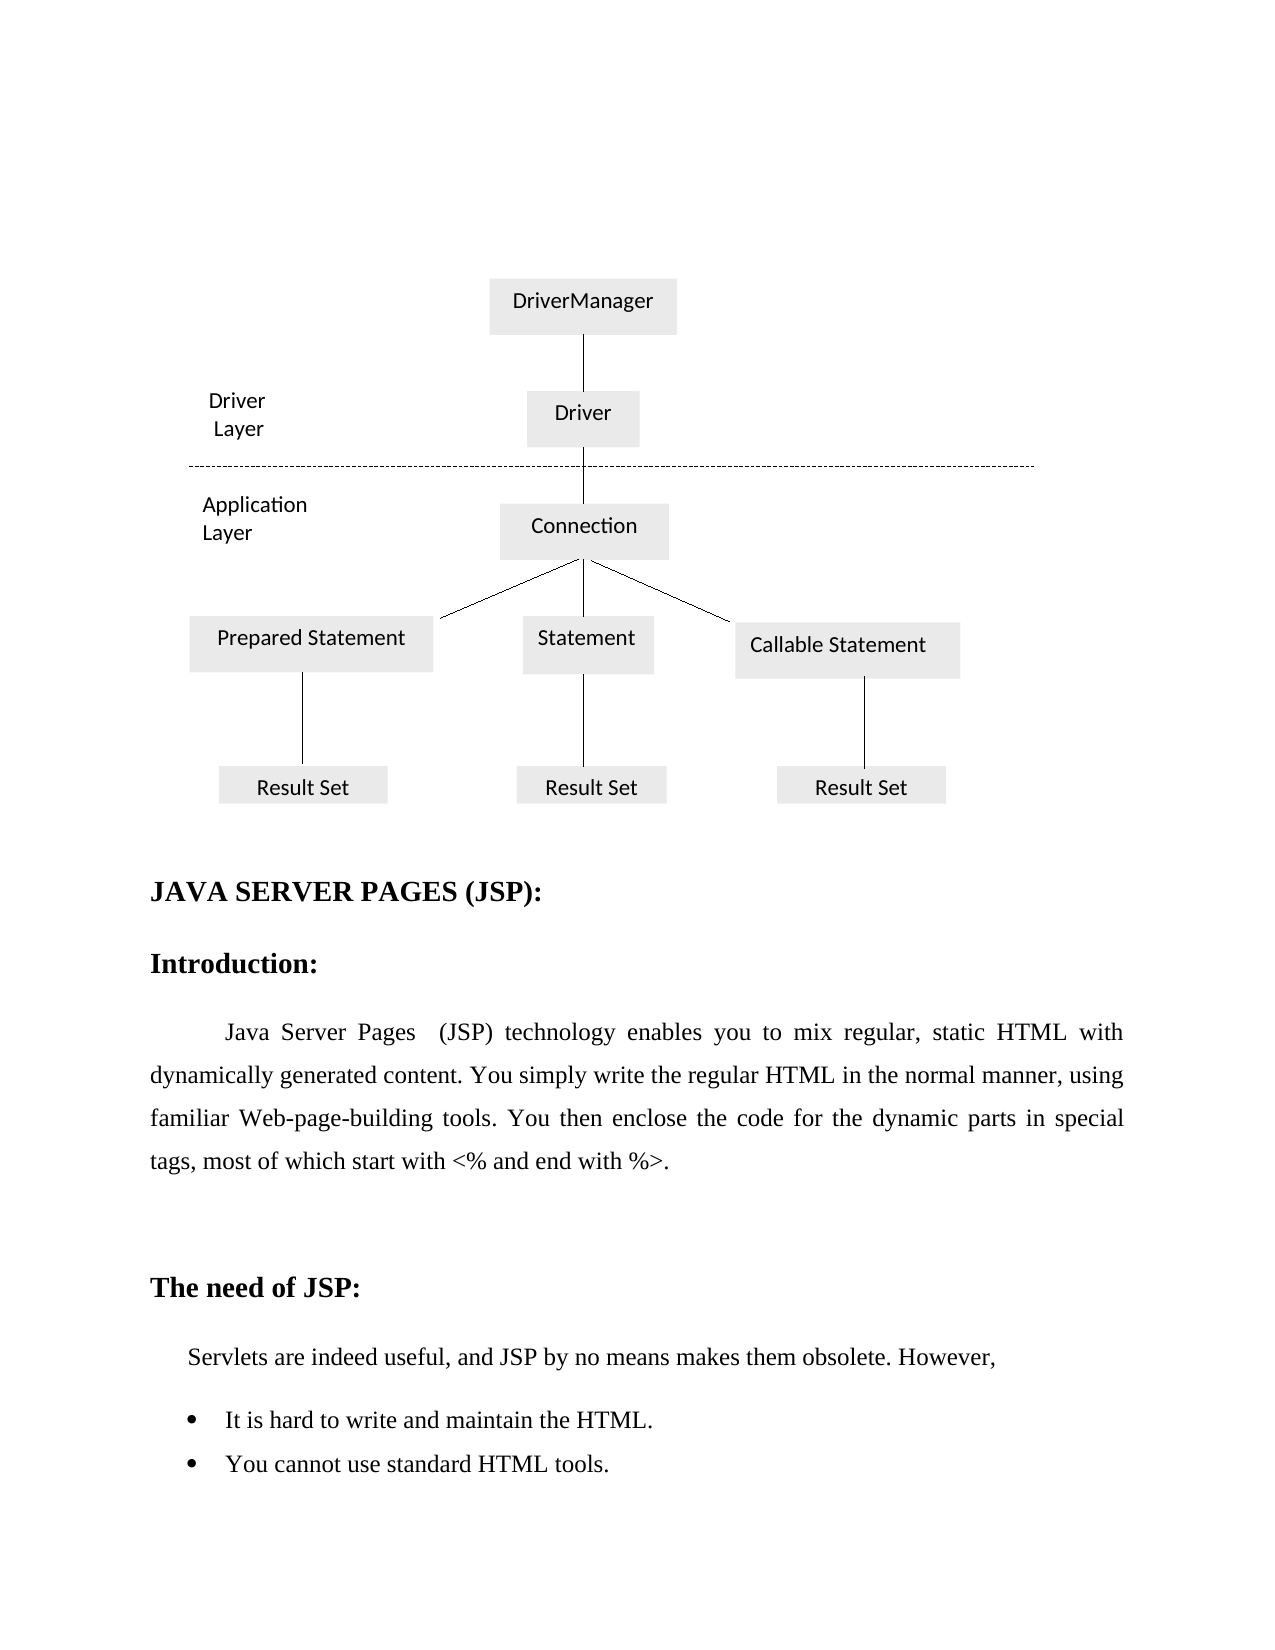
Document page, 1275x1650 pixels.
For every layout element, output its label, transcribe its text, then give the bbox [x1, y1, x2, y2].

text JAVA SERVER PAGES (JSP): [150, 874, 1125, 908]
list You cannot use standard HTML tools. [187, 1449, 1125, 1477]
list It is hard to write and maintain the HTML. [187, 1406, 1125, 1434]
text Servlets are indeed useful, and JSP by no means makes them obsolete. However, [150, 1342, 1125, 1370]
text Introduction: [150, 946, 1125, 979]
text Java Server Pages (JSP) technology enables you to mix regular, static HTML with dynamically generated content. You simply write the regular HTML in the normal manner, using familiar Web-page-building tools. You then enclose the code for the dynamic parts in special tags, most of which start with <% and end with %>. [150, 1017, 1125, 1175]
text The need of JSP: [150, 1271, 1125, 1304]
